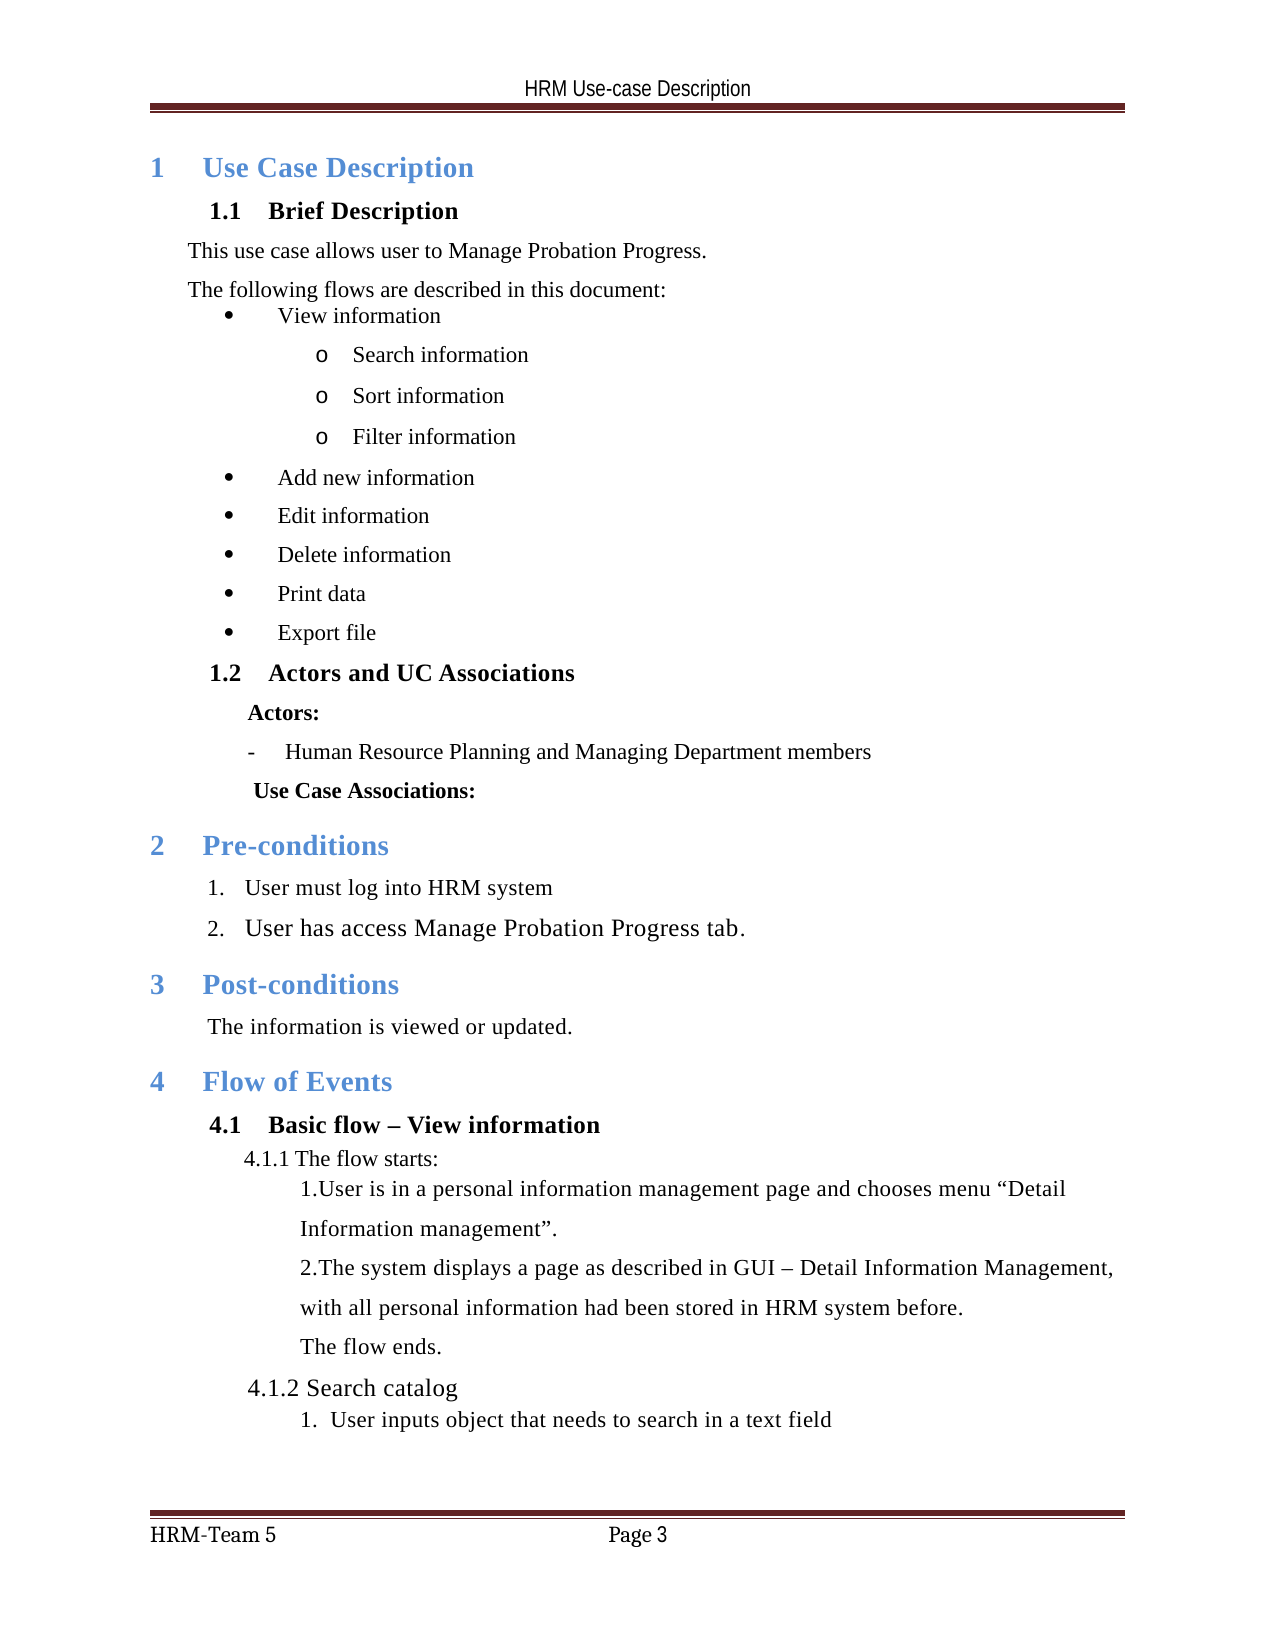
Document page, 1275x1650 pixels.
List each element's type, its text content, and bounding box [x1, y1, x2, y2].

subtitle Brief Description [209, 196, 1125, 225]
list 1. User inputs object that needs to search in a text field [300, 1406, 1125, 1432]
list Export file [225, 619, 1125, 645]
list 4.1.2 Search catalog [247, 1373, 1125, 1402]
list User has access Manage Probation Progress tab. [207, 913, 1125, 942]
list Add new information [225, 463, 1125, 490]
subtitle Basic flow – View information [209, 1110, 1125, 1139]
list User must log into HRM system [207, 874, 1125, 901]
text The information is viewed or updated. [207, 1013, 1125, 1039]
subtitle 4.1.1 The flow starts: [193, 1145, 1125, 1172]
list View information [225, 302, 1125, 329]
list The system displays a page as described in GUI – Detail Information Management, with all personal information had been stored in HRM system before. [300, 1254, 1125, 1320]
list Filter information [315, 423, 1125, 451]
text The following flows are described in this document: [187, 276, 1125, 302]
text This use case allows user to Manage Probation Progress. [187, 237, 1125, 264]
list Search information [315, 341, 1125, 369]
list Delete information [225, 541, 1125, 568]
list Print data [225, 580, 1125, 606]
subtitle Use Case Description [150, 150, 1125, 183]
subtitle Flow of Events [150, 1064, 1125, 1098]
text Actors: [247, 699, 1125, 725]
subtitle Actors and UC Associations [209, 658, 1125, 687]
subtitle Post-conditions [150, 967, 1125, 1000]
list Sort information [315, 382, 1125, 410]
list User is in a personal information management page and chooses menu “Detail Information management”. [300, 1175, 1125, 1241]
list Human Resource Planning and Managing Department members [247, 738, 1125, 764]
list The flow ends. [300, 1333, 1125, 1360]
text Use Case Associations: [247, 777, 1125, 803]
list Edit information [225, 502, 1125, 529]
subtitle Pre-conditions [150, 828, 1125, 862]
